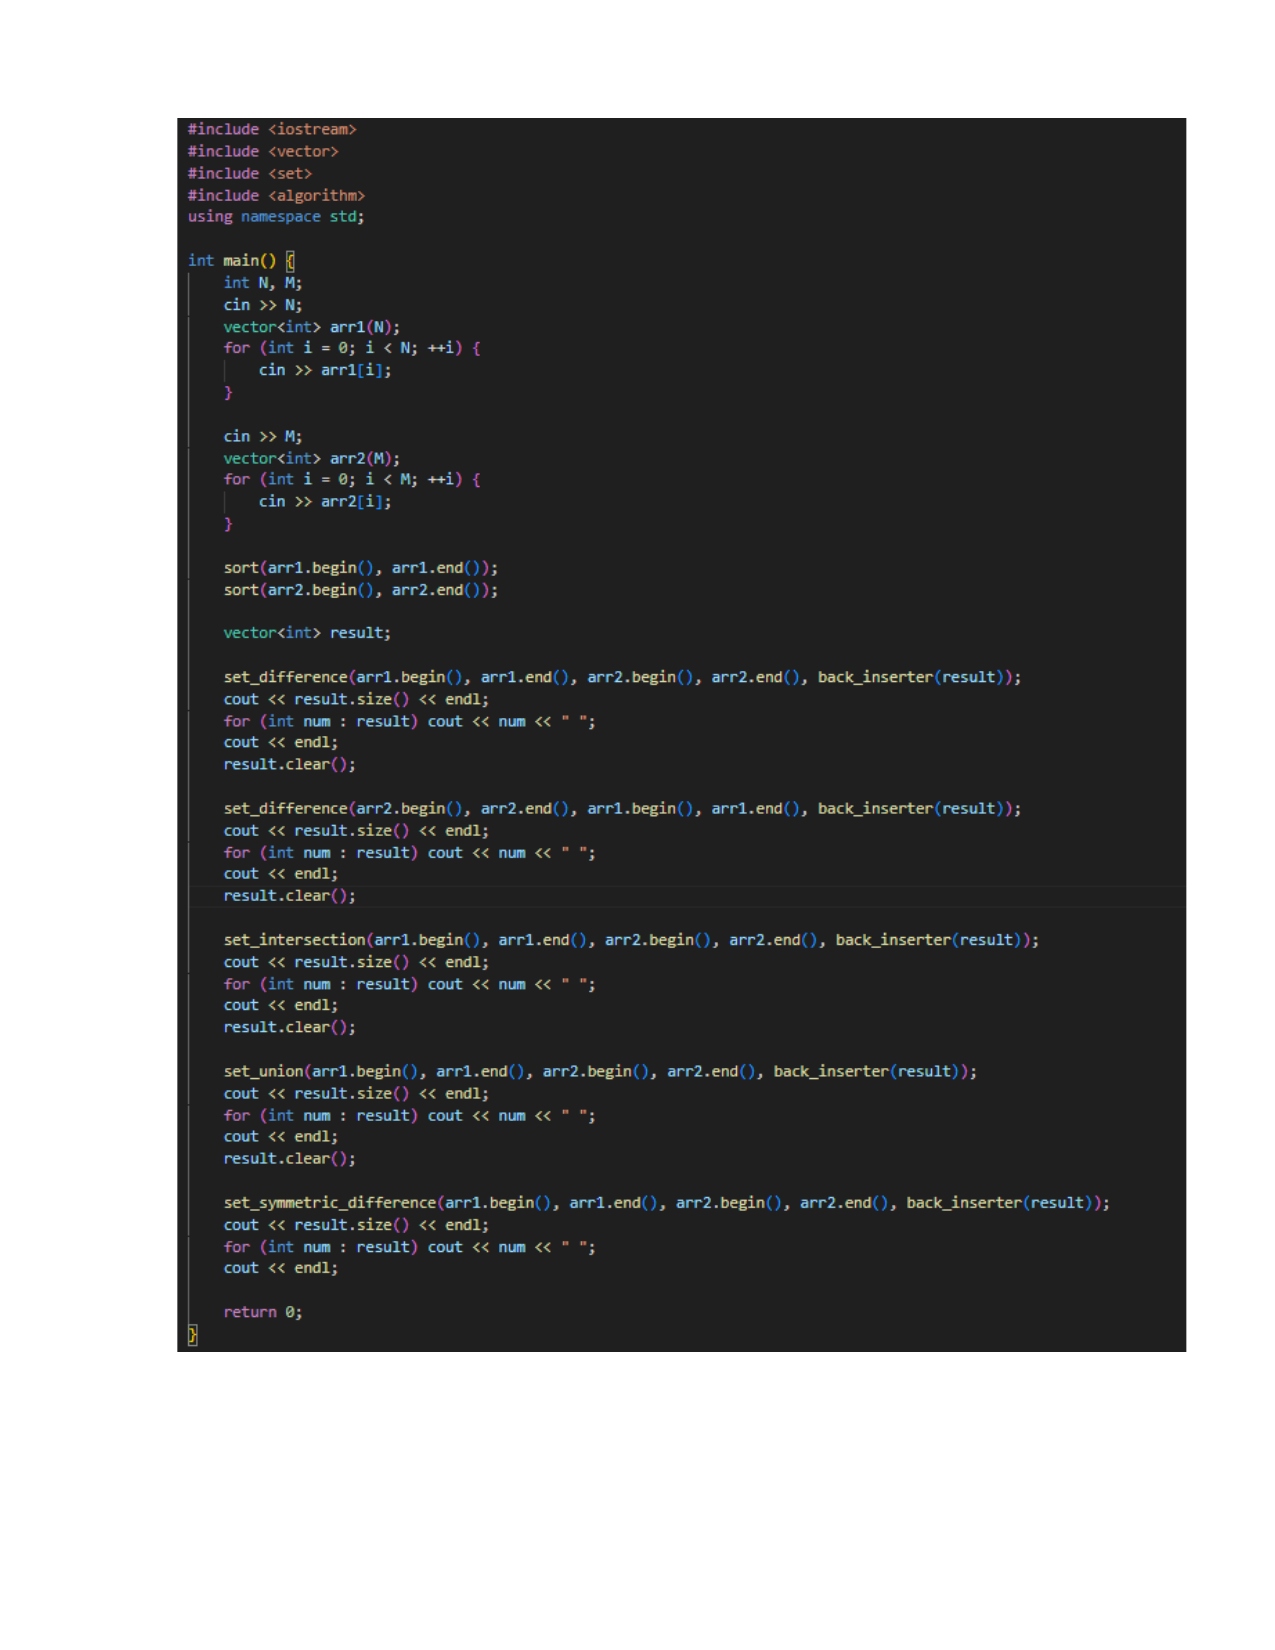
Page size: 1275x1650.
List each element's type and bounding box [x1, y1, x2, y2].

picture [177, 118, 1187, 1352]
